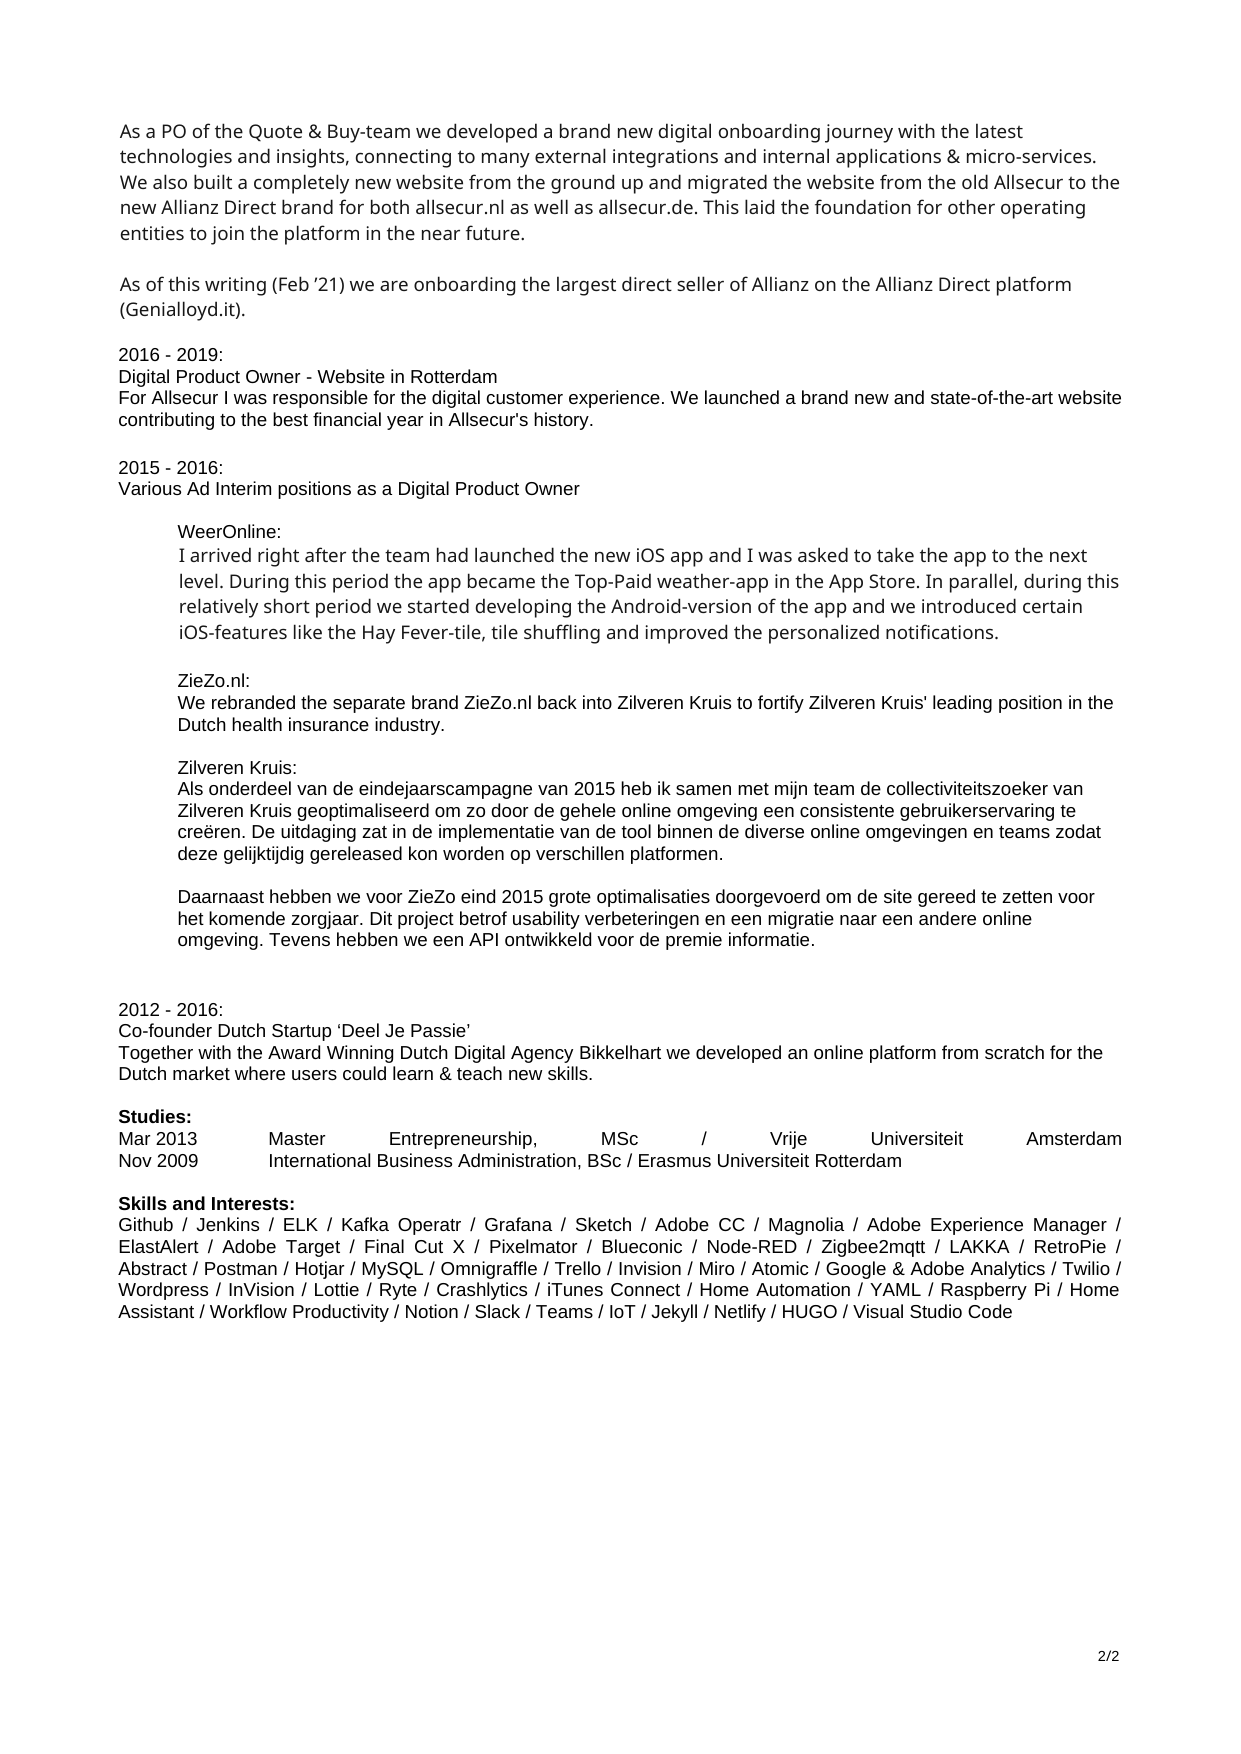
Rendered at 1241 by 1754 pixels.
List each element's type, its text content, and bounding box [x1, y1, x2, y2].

text Various Ad Interim positions as a Digital Product Owner [118, 478, 1122, 499]
text As of this writing (Feb ’21) we are onboarding the largest direct seller of Allianz on the Allianz Direct platform (Genialloyd.it). [244, 271, 1122, 322]
text Digital Product Owner - Website in Rotterdam [118, 365, 1122, 387]
text 2015 - 2016: [118, 456, 1122, 478]
text Mar 2013 Master Entrepreneurship, MSc / Vrije Universiteit Amsterdam Nov 2009 International Business Administration, BSc / Erasmus Universiteit Rotterdam [118, 1128, 1122, 1171]
text Zilveren Kruis: Als onderdeel van de eindejaarscampagne van 2015 heb ik samen met mijn team de collectiviteitszoeker van Zilveren Kruis geoptimaliseerd om zo door de gehele online omgeving een consistente gebruikerservaring te creëren. De uitdaging zat in de implementatie van de tool binnen de diverse online omgevingen en teams zodat deze gelijktijdig gereleased kon worden op verschillen platformen. [177, 757, 1122, 864]
text Studies: [118, 1106, 1122, 1128]
text Co-founder Dutch Startup ‘Deel Je Passie’ [118, 1020, 1122, 1042]
text For Allsecur I was responsible for the digital customer experience. We launched a brand new and state-of-the-art website contributing to the best financial year in Allsecur's history. [118, 387, 1122, 430]
text WeerOnline: [177, 521, 1122, 543]
text ZieZo.nl: We rebranded the separate brand ZieZo.nl back into Zilveren Kruis to fortify Zilveren Kruis' leading position in the Dutch health insurance industry. [177, 670, 1122, 735]
text Daarnaast hebben we voor ZieZo eind 2015 grote optimalisaties doorgevoerd om de site gereed te zetten voor het komende zorgjaar. Dit project betrof usability verbeteringen en een migratie naar een andere online omgeving. Tevens hebben we een API ontwikkeld voor de premie informatie. [177, 886, 1122, 977]
text Github / Jenkins / ELK / Kafka Operatr / Grafana / Sketch / Adobe CC / Magnolia / Adobe Experience Manager / ElastAlert / Adobe Target / Final Cut X / Pixelmator / Blueconic / Node-RED / Zigbee2mqtt / LAKKA / RetroPie / Abstract / Postman / Hotjar / MySQL / Omnigraffle / Trello / Invision / Miro / Atomic / Google & Adobe Analytics / Twilio / Wordpress / InVision / Lottie / Ryte / Crashlytics / iTunes Connect / Home Automation / YAML / Raspberry Pi / Home Assistant / Workflow Productivity / Notion / Slack / Teams / IoT / Jekyll / Netlify / HUGO / Visual Studio Code [118, 1214, 1122, 1322]
text As a PO of the Quote & Buy-team we developed a brand new digital onboarding journey with the latest technologies and insights, connecting to many external integrations and internal applications & micro-services. We also built a completely new website from the ground up and migrated the website from the old Allsecur to the new Allianz Direct brand for both allsecur.nl as well as allsecur.de. This laid the foundation for other operating entities to join the platform in the near future. [524, 118, 1122, 246]
text Skills and Interests: [118, 1193, 1122, 1214]
text 2012 - 2016: [118, 998, 1122, 1020]
text Together with the Award Winning Dutch Digital Agency Bikkelhart we developed an online platform from scratch for the Dutch market where users could learn & teach new skills. [118, 1042, 1122, 1085]
text 2016 - 2019: [118, 344, 1122, 365]
